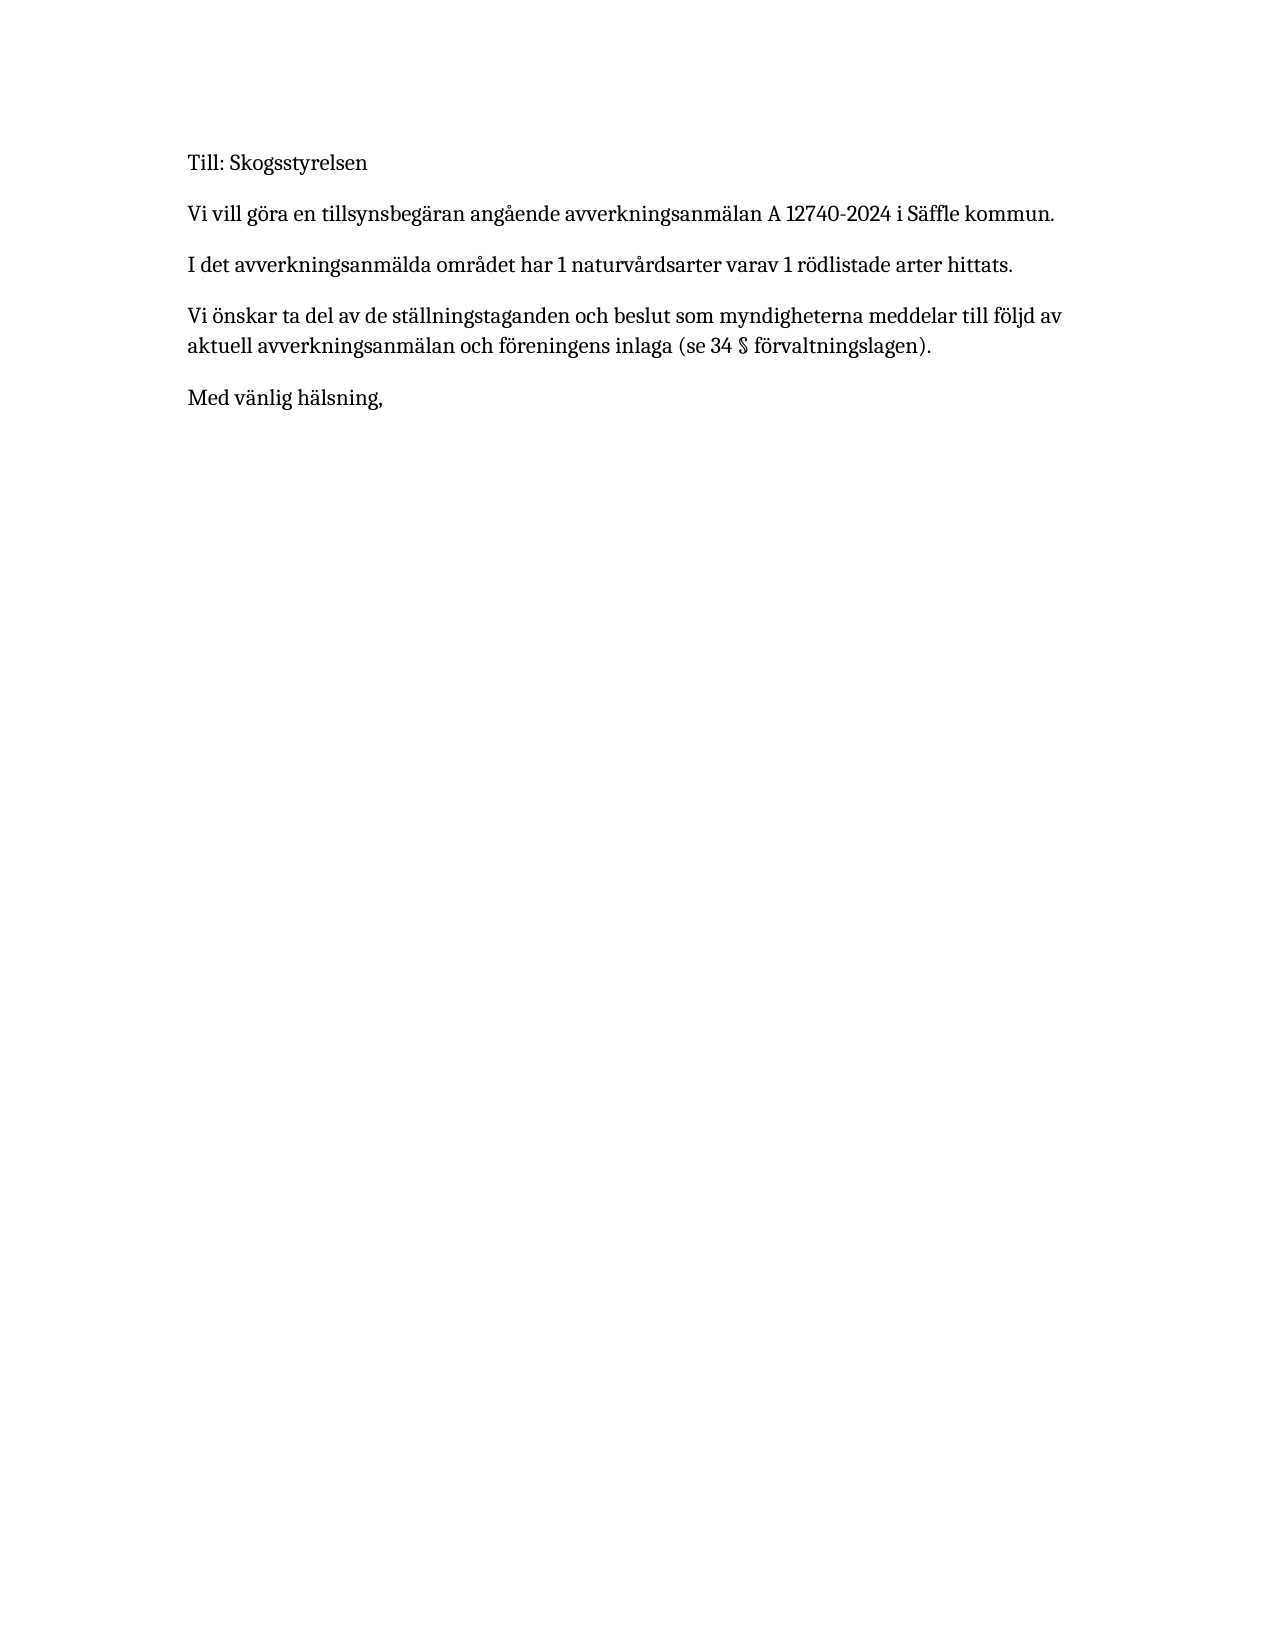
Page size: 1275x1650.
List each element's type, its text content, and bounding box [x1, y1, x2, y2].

text Vi vill göra en tillsynsbegäran angående avverkningsanmälan A 12740-2024 i Säffle kommun. [187, 201, 1087, 227]
text Vi önskar ta del av de ställningstaganden och beslut som myndigheterna meddelar till följd av aktuell avverkningsanmälan och föreningens inlaga (se 34 § förvaltningslagen). [187, 303, 1087, 360]
text Med vänlig hälsning, [187, 384, 1087, 441]
text Till: Skogsstyrelsen [187, 150, 1087, 176]
text I det avverkningsanmälda området har 1 naturvårdsarter varav 1 rödlistade arter hittats. [187, 252, 1087, 278]
